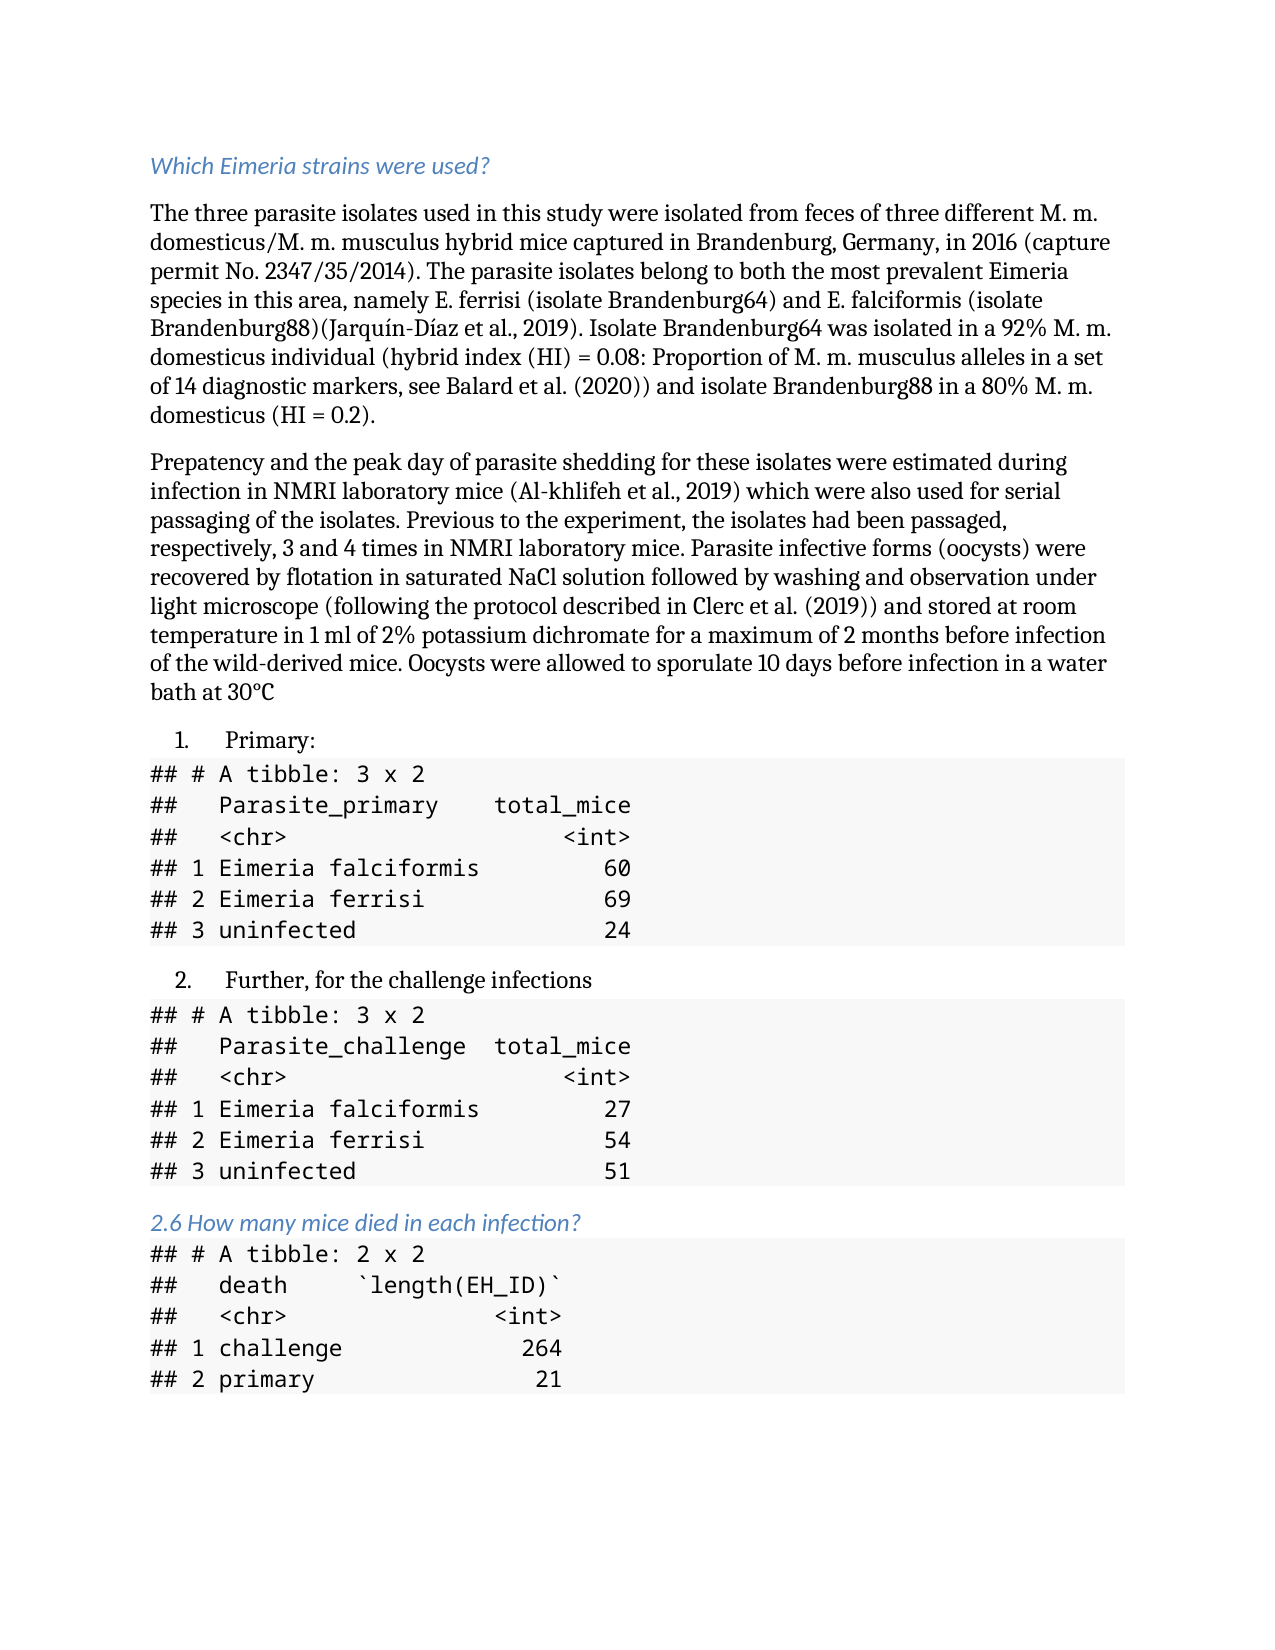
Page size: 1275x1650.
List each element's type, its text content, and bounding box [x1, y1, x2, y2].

text The three parasite isolates used in this study were isolated from feces of three different M. m. domesticus/M. m. musculus hybrid mice captured in Brandenburg, Germany, in 2016 (capture permit No. 2347/35/2014). The parasite isolates belong to both the most prevalent Eimeria species in this area, namely E. ferrisi (isolate Brandenburg64) and E. falciformis (isolate Brandenburg88)(Jarquín-Díaz et al., 2019). Isolate Brandenburg64 was isolated in a 92% M. m. domesticus individual (hybrid index (HI) = 0.08: Proportion of M. m. musculus alleles in a set of 14 diagnostic markers, see Balard et al. (2020)) and isolate Brandenburg88 in a 80% M. m. domesticus (HI = 0.2). [150, 199, 1125, 429]
subtitle 2.6 How many mice died in each infection? [150, 1207, 1125, 1238]
list Further, for the challenge infections [175, 966, 1125, 995]
text Prepatency and the peak day of parasite shedding for these isolates were estimated during infection in NMRI laboratory mice (Al-khlifeh et al., 2019) which were also used for serial passaging of the isolates. Previous to the experiment, the isolates had been passaged, respectively, 3 and 4 times in NMRI laboratory mice. Parasite infective forms (oocysts) were recovered by flotation in saturated NaCl solution followed by washing and observation under light microscope (following the protocol described in Clerc et al. (2019)) and stored at room temperature in 1 ml of 2% potassium dichromate for a maximum of 2 months before infection of the wild-derived mice. Oocysts were allowed to sporulate 10 days before infection in a water bath at 30°C [150, 448, 1125, 707]
text ## # A tibble: 2 x 2 ## death `length(EH_ID)` ## <chr> <int> ## 1 challenge 264 ## 2 primary 21 [150, 1238, 1125, 1394]
subtitle Which Eimeria strains were used? [150, 150, 1125, 181]
text ## # A tibble: 3 x 2 ## Parasite_challenge total_mice ## <chr> <int> ## 1 Eimeria falciformis 27 ## 2 Eimeria ferrisi 54 ## 3 uninfected 51 [150, 999, 1125, 1186]
list Primary: [175, 726, 1125, 754]
text ## # A tibble: 3 x 2 ## Parasite_primary total_mice ## <chr> <int> ## 1 Eimeria falciformis 60 ## 2 Eimeria ferrisi 69 ## 3 uninfected 24 [150, 758, 1125, 946]
